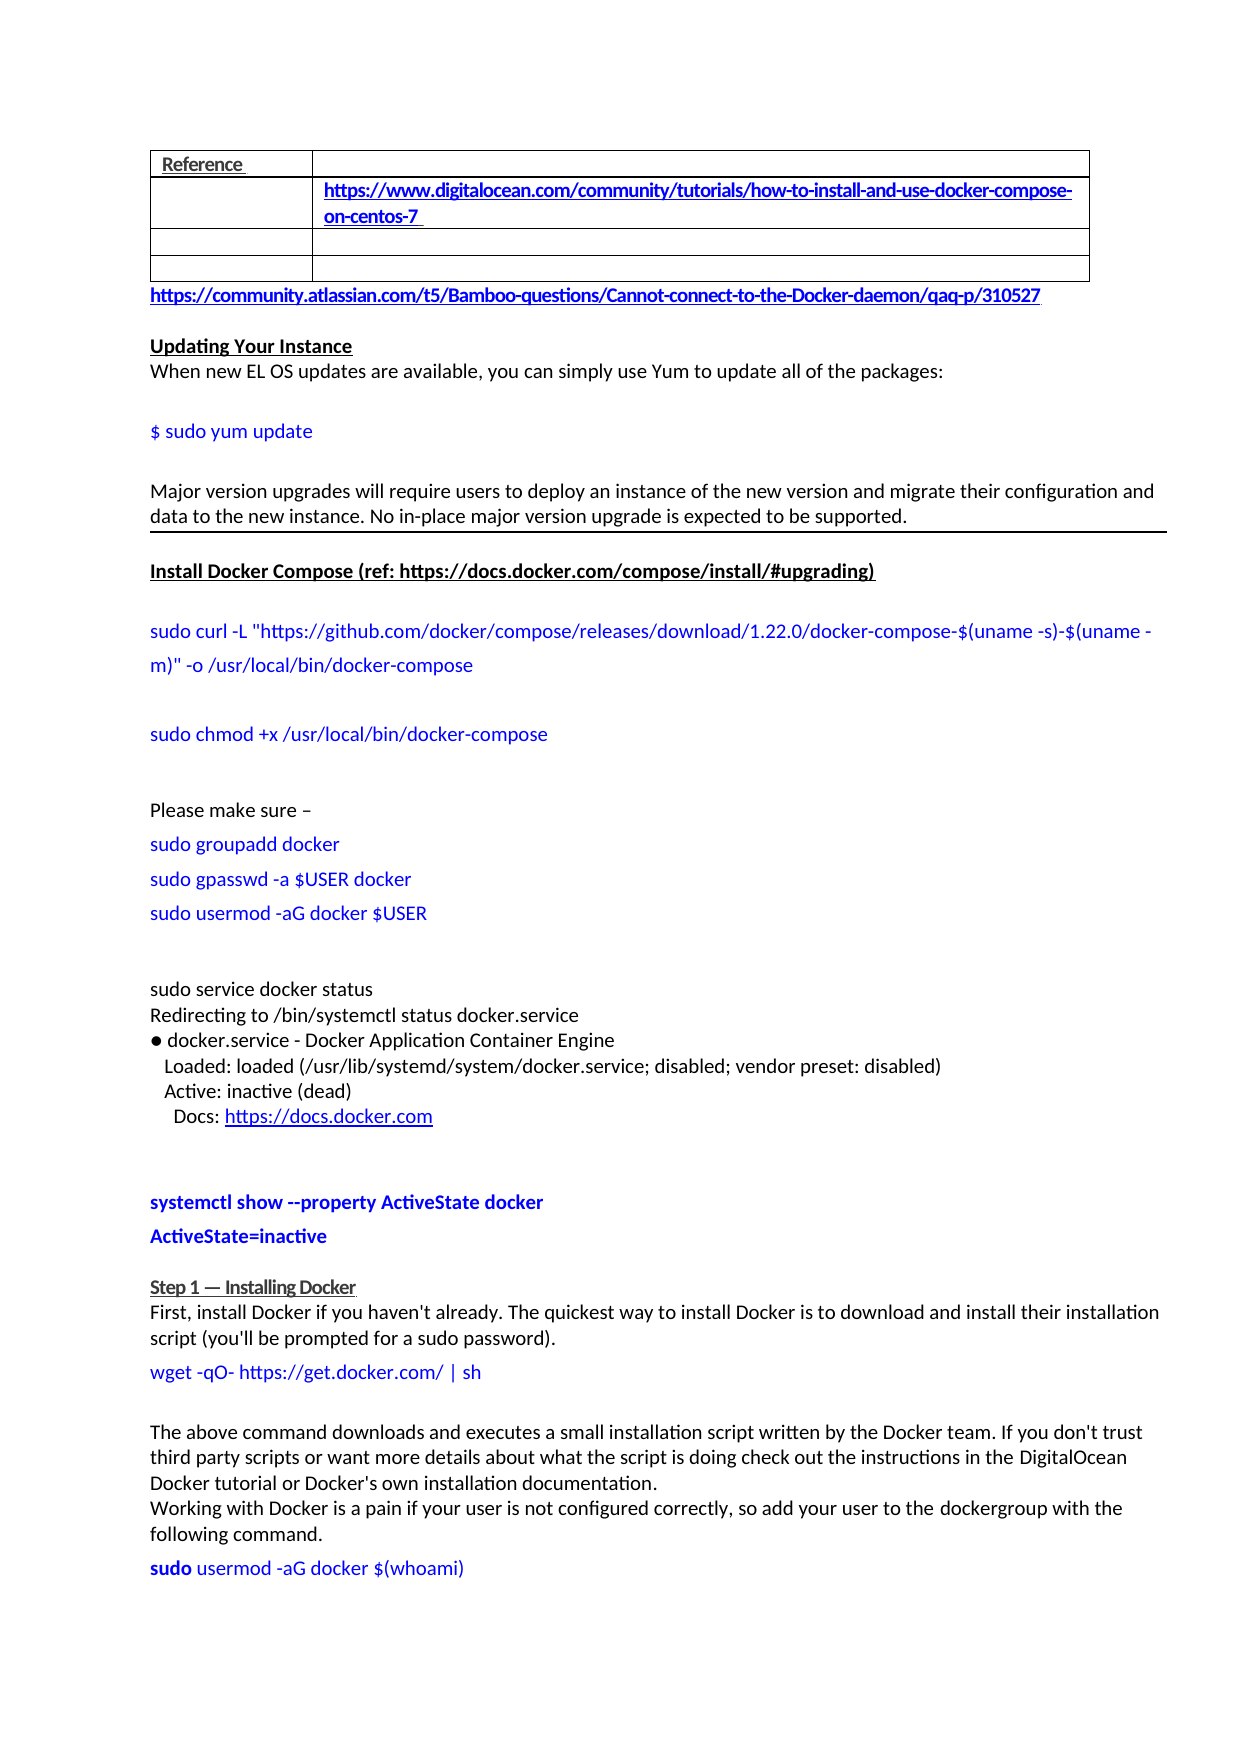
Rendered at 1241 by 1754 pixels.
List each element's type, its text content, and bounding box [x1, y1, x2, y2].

table_cell https://www.digitalocean.com/community/tutorials/how-to-install-and-use-docker-compose-on-centos-7 [313, 178, 1089, 228]
text Redirecting to /bin/systemctl status docker.service [150, 1002, 1167, 1027]
text Updating Your Instance [150, 333, 1167, 358]
table_cell [151, 178, 312, 228]
text sudo chmod +x /usr/local/bin/docker-compose [150, 712, 1167, 746]
table_cell [151, 256, 312, 281]
text Loaded: loaded (/usr/lib/systemd/system/docker.service; disabled; vendor preset: disabled) [150, 1053, 1167, 1078]
text When new EL OS updates are available, you can simply use Yum to update all of the packages: [150, 358, 1167, 384]
text sudo service docker status [150, 977, 1167, 1002]
text sudo usermod -aG docker $USER [150, 891, 1167, 926]
text Docs: https://docs.docker.com [150, 1104, 1167, 1129]
text sudo gpasswd -a $USER docker [150, 857, 1167, 891]
text The above command downloads and executes a small installation script written by the Docker team. If you don't trust third party scripts or want more details about what the script is doing check out the instructions in the DigitalOcean Docker tutorial or Docker's own installation documentation. [150, 1419, 1167, 1495]
text systemctl show --property ActiveState docker [150, 1180, 1167, 1214]
text First, install Docker if you haven't already. The quickest way to install Docker is to download and install their installation script (you'll be prompted for a sudo password). [150, 1299, 1167, 1350]
table_cell [313, 256, 1089, 281]
table_cell [313, 229, 1089, 255]
text Install Docker Compose (ref: https://docs.docker.com/compose/install/#upgrading) [150, 558, 1167, 583]
text https://community.atlassian.com/t5/Bamboo-questions/Cannot-connect-to-the-Docker-daemon/qaq-p/310527 [150, 282, 1167, 308]
text $ sudo yum update [150, 409, 1167, 444]
table_cell [151, 229, 312, 255]
text sudo usermod -aG docker $(whoami) [150, 1546, 1167, 1581]
text sudo curl -L "https://github.com/docker/compose/releases/download/1.22.0/docker-compose-$(uname -s)-$(uname -m)" -o /usr/local/bin/docker-compose [150, 609, 1167, 678]
text Working with Docker is a pain if your user is not configured correctly, so add your user to the dockergroup with the following command. [150, 1495, 1167, 1546]
text Active: inactive (dead) [150, 1078, 1167, 1104]
text ActiveState=inactive [150, 1214, 1167, 1249]
text Major version upgrades will require users to deploy an instance of the new version and migrate their configuration and data to the new instance. No in-place major version upgrade is expected to be supported. [150, 478, 1167, 531]
table_header Reference [151, 151, 312, 176]
table_header [313, 151, 1089, 176]
text Please make sure – [150, 797, 1167, 823]
text sudo groupadd docker [150, 823, 1167, 857]
text Step 1 — Installing Docker [150, 1274, 1167, 1299]
text ● docker.service - Docker Application Container Engine [150, 1027, 1167, 1053]
text wget -qO- https://get.docker.com/ | sh [150, 1350, 1167, 1385]
